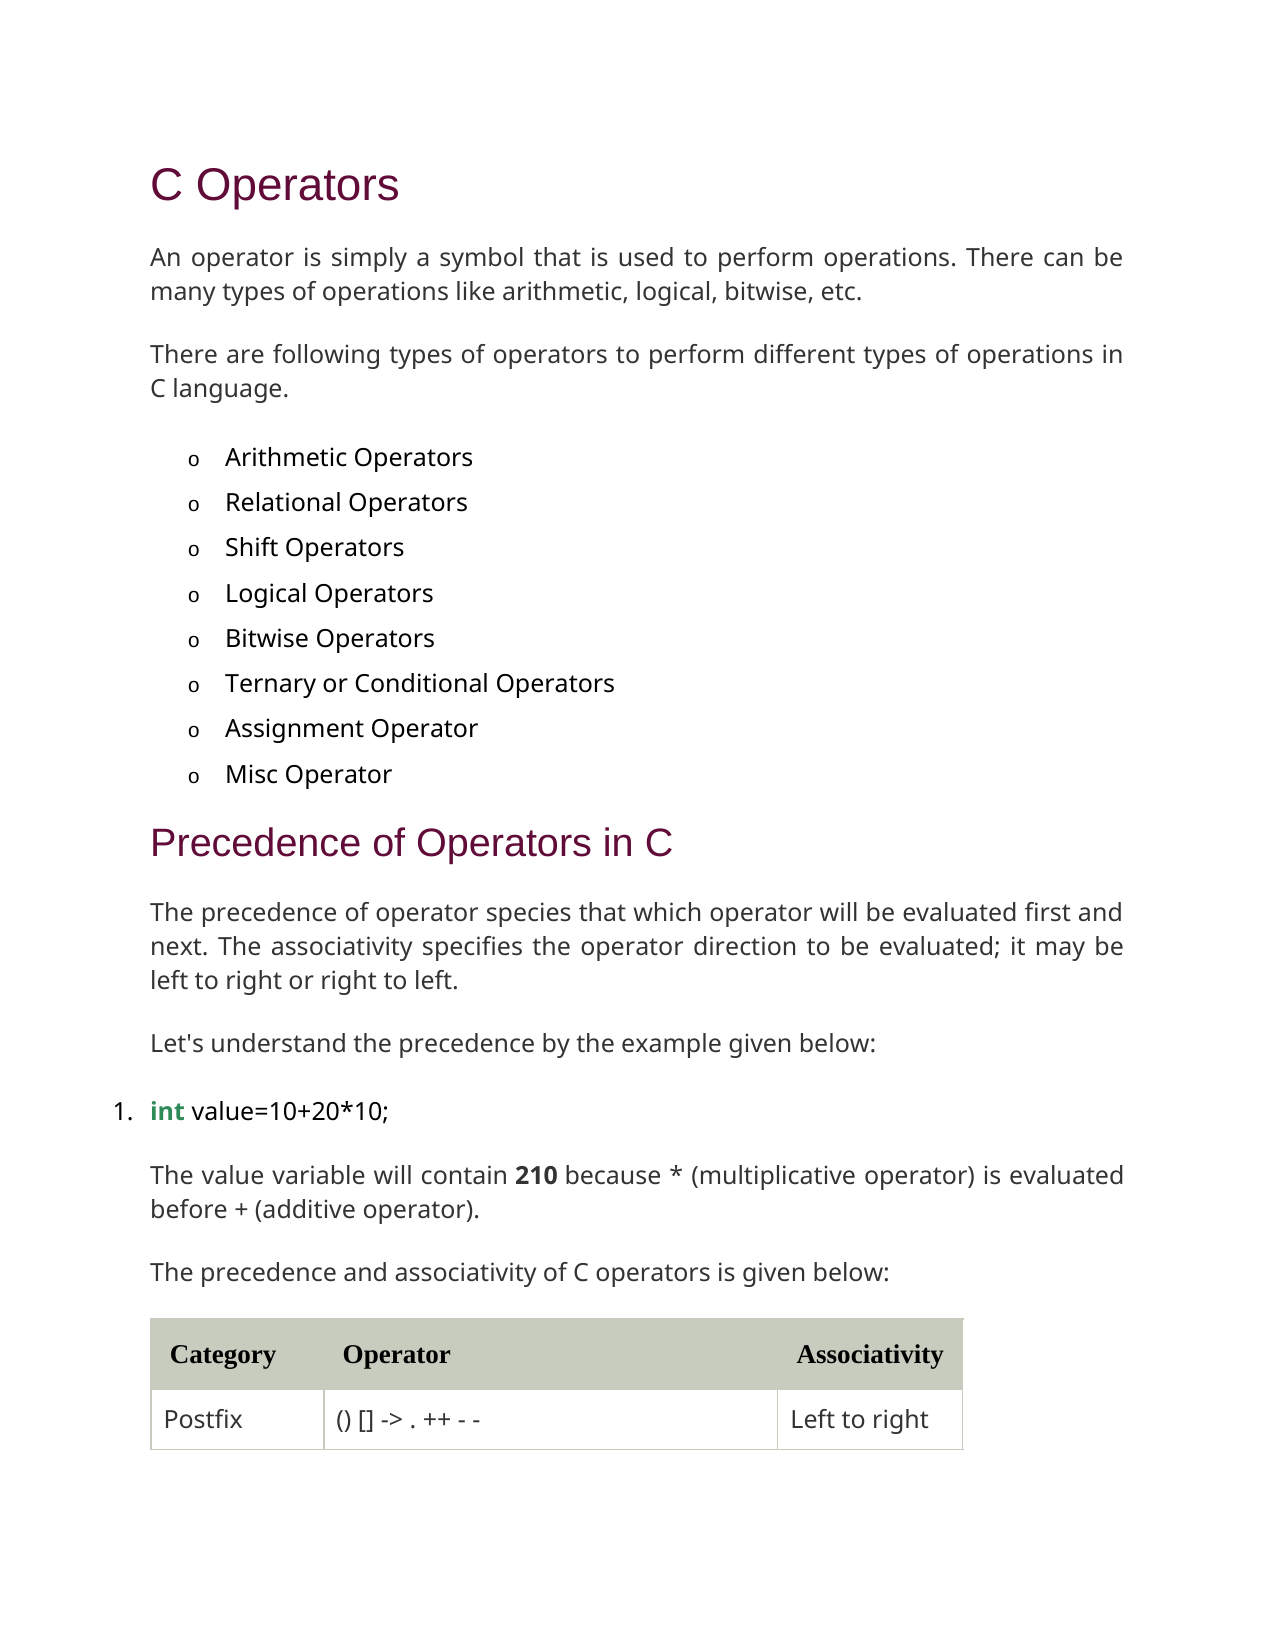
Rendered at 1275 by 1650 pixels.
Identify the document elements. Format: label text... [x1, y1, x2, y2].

table_cell Left to right [778, 1390, 962, 1449]
text Let's understand the precedence by the example given below: [150, 1026, 1125, 1060]
table_cell () [] -> . ++ - - [325, 1390, 777, 1449]
table_header Operator [324, 1320, 778, 1388]
table_header Category [152, 1320, 324, 1388]
list Shift Operators [187, 525, 1125, 564]
list Arithmetic Operators [187, 434, 1125, 473]
text The precedence of operator species that which operator will be evaluated first and next. The associativity specifies the operator direction to be evaluated; it may be left to right or right to left. [150, 894, 1125, 997]
list Logical Operators [187, 570, 1125, 609]
list Misc Operator [187, 751, 1125, 791]
text An operator is simply a symbol that is used to perform operations. There can be many types of operations like arithmetic, logical, bitwise, etc. [150, 240, 1125, 308]
text The precedence and associativity of C operators is given below: [150, 1254, 1125, 1289]
list Bitwise Operators [187, 616, 1125, 654]
text C Operators [150, 158, 1125, 211]
table_header Associativity [778, 1320, 962, 1388]
list Relational Operators [187, 479, 1125, 519]
text Precedence of Operators in C [150, 820, 1125, 865]
list int value=10+20*10; [112, 1089, 1125, 1128]
text The value variable will contain 210 because * (multiplicative operator) is evaluated before + (additive operator). [150, 1157, 1125, 1225]
text There are following types of operators to perform different types of operations in C language. [150, 337, 1125, 405]
list Ternary or Conditional Operators [187, 661, 1125, 700]
table_cell Postfix [152, 1390, 323, 1449]
list Assignment Operator [187, 706, 1125, 745]
